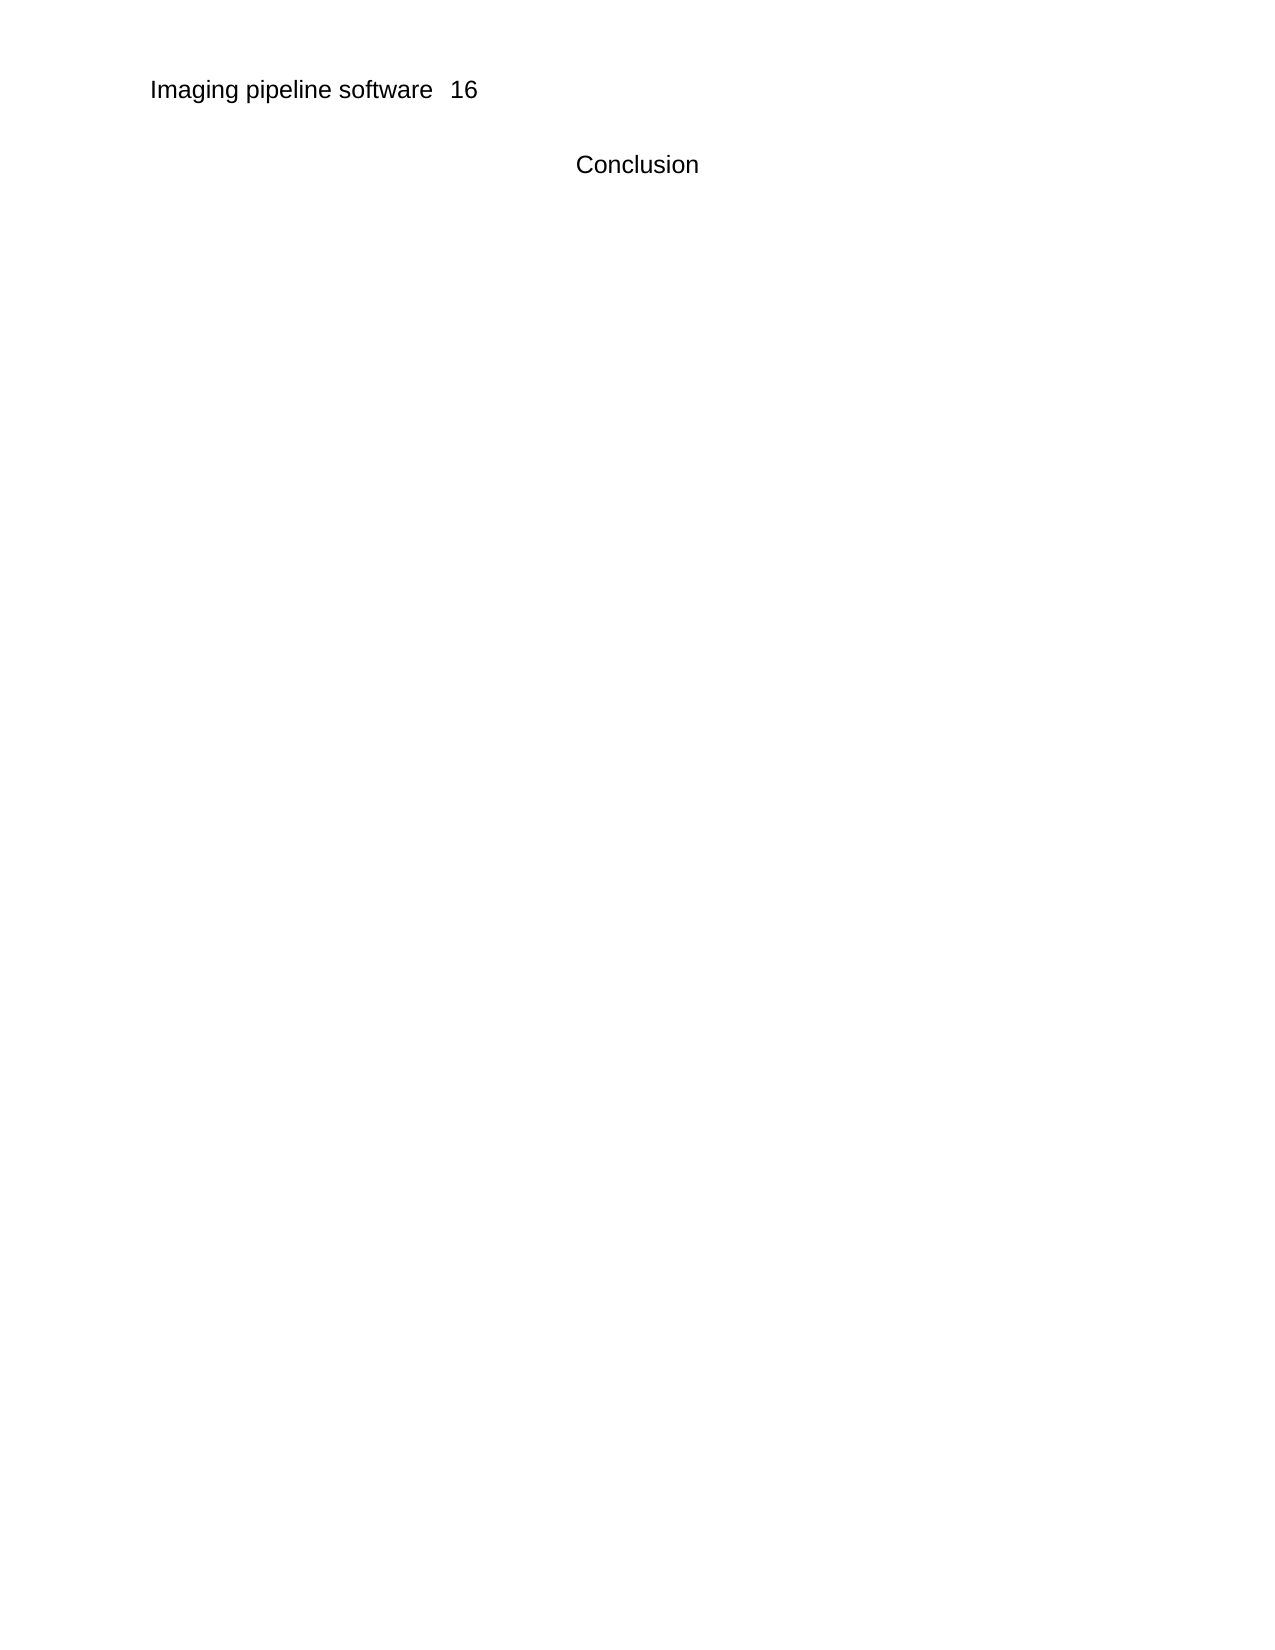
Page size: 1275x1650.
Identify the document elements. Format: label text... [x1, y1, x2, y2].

title Conclusion [150, 150, 1125, 179]
